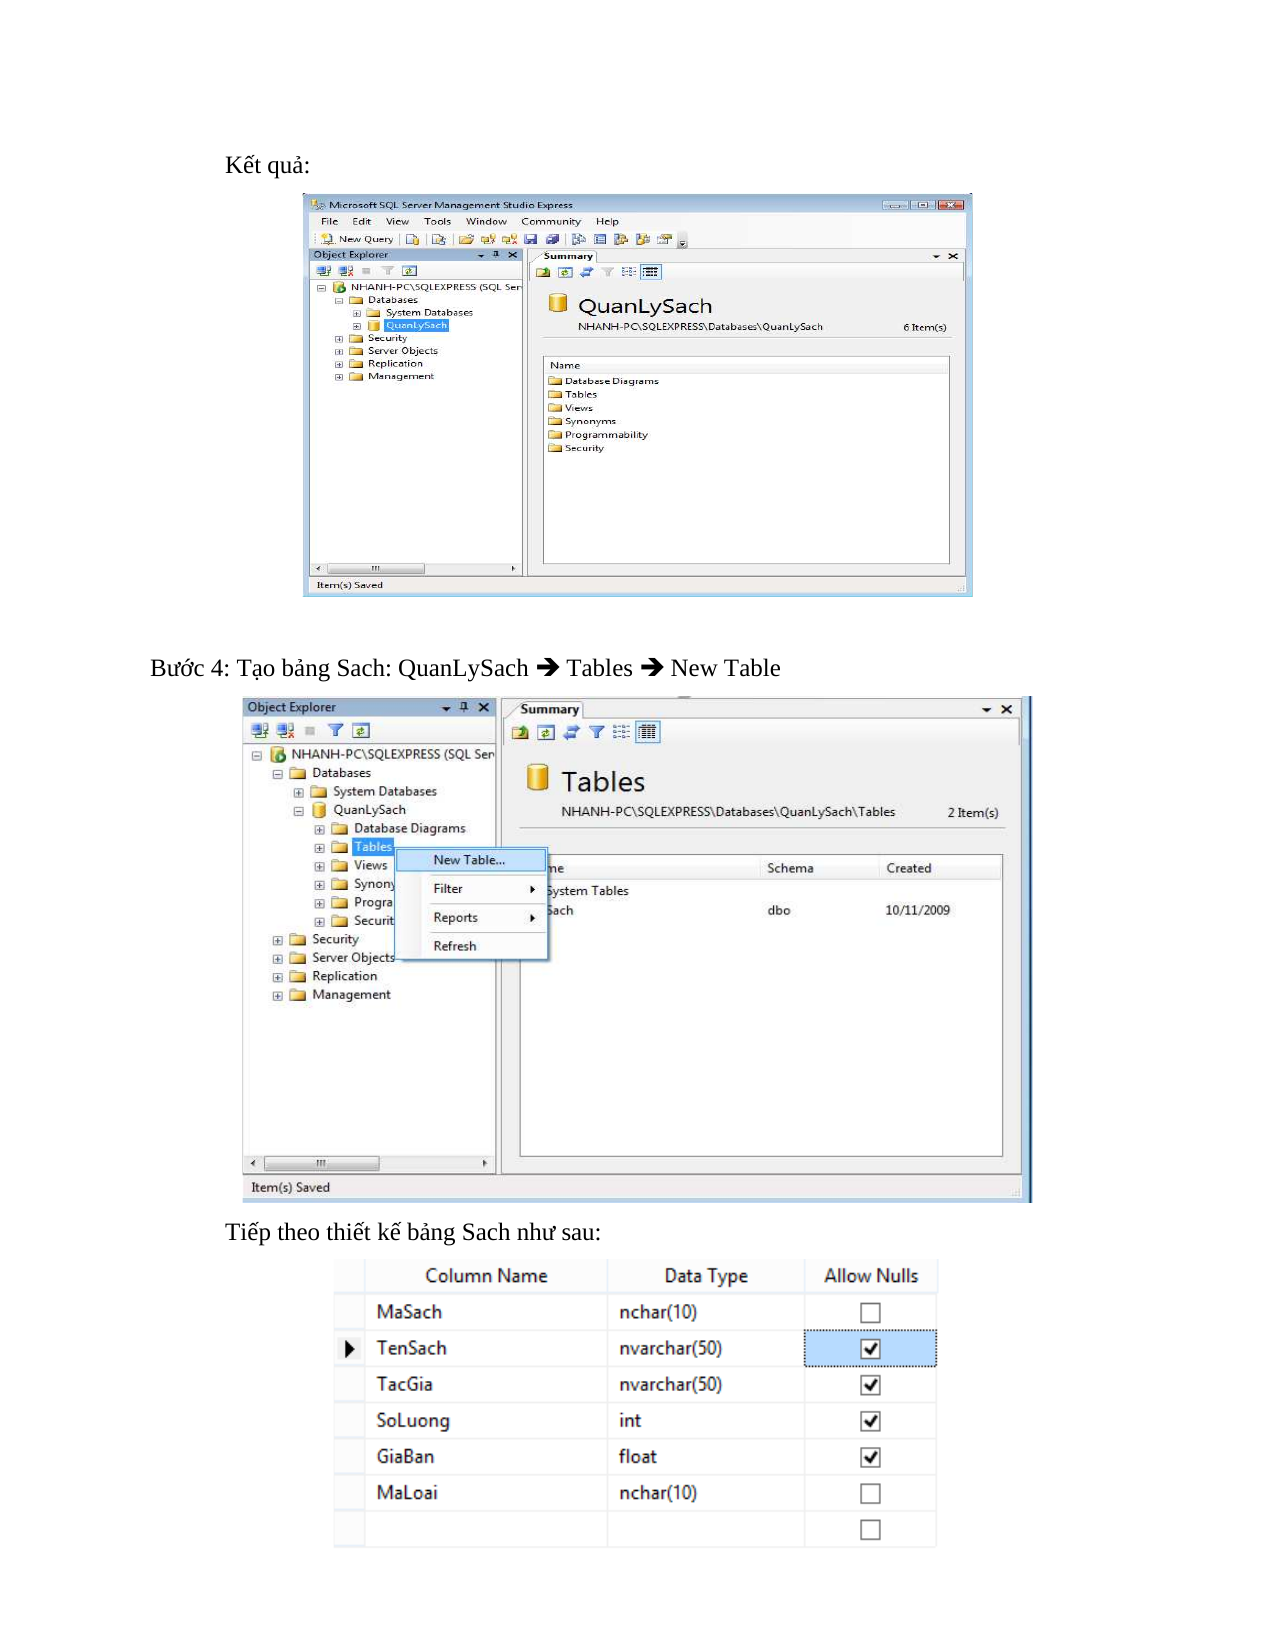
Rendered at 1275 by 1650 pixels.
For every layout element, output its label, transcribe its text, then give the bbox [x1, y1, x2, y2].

text Kết quả: [150, 150, 1125, 179]
picture [333, 1259, 942, 1556]
picture [302, 193, 973, 597]
text Bước 4: Tạo bảng Sach: QuanLySach Tables New Table [150, 653, 1125, 682]
picture [242, 696, 1033, 1203]
text Tiếp theo thiết kế bảng Sach như sau: [150, 1217, 1125, 1245]
